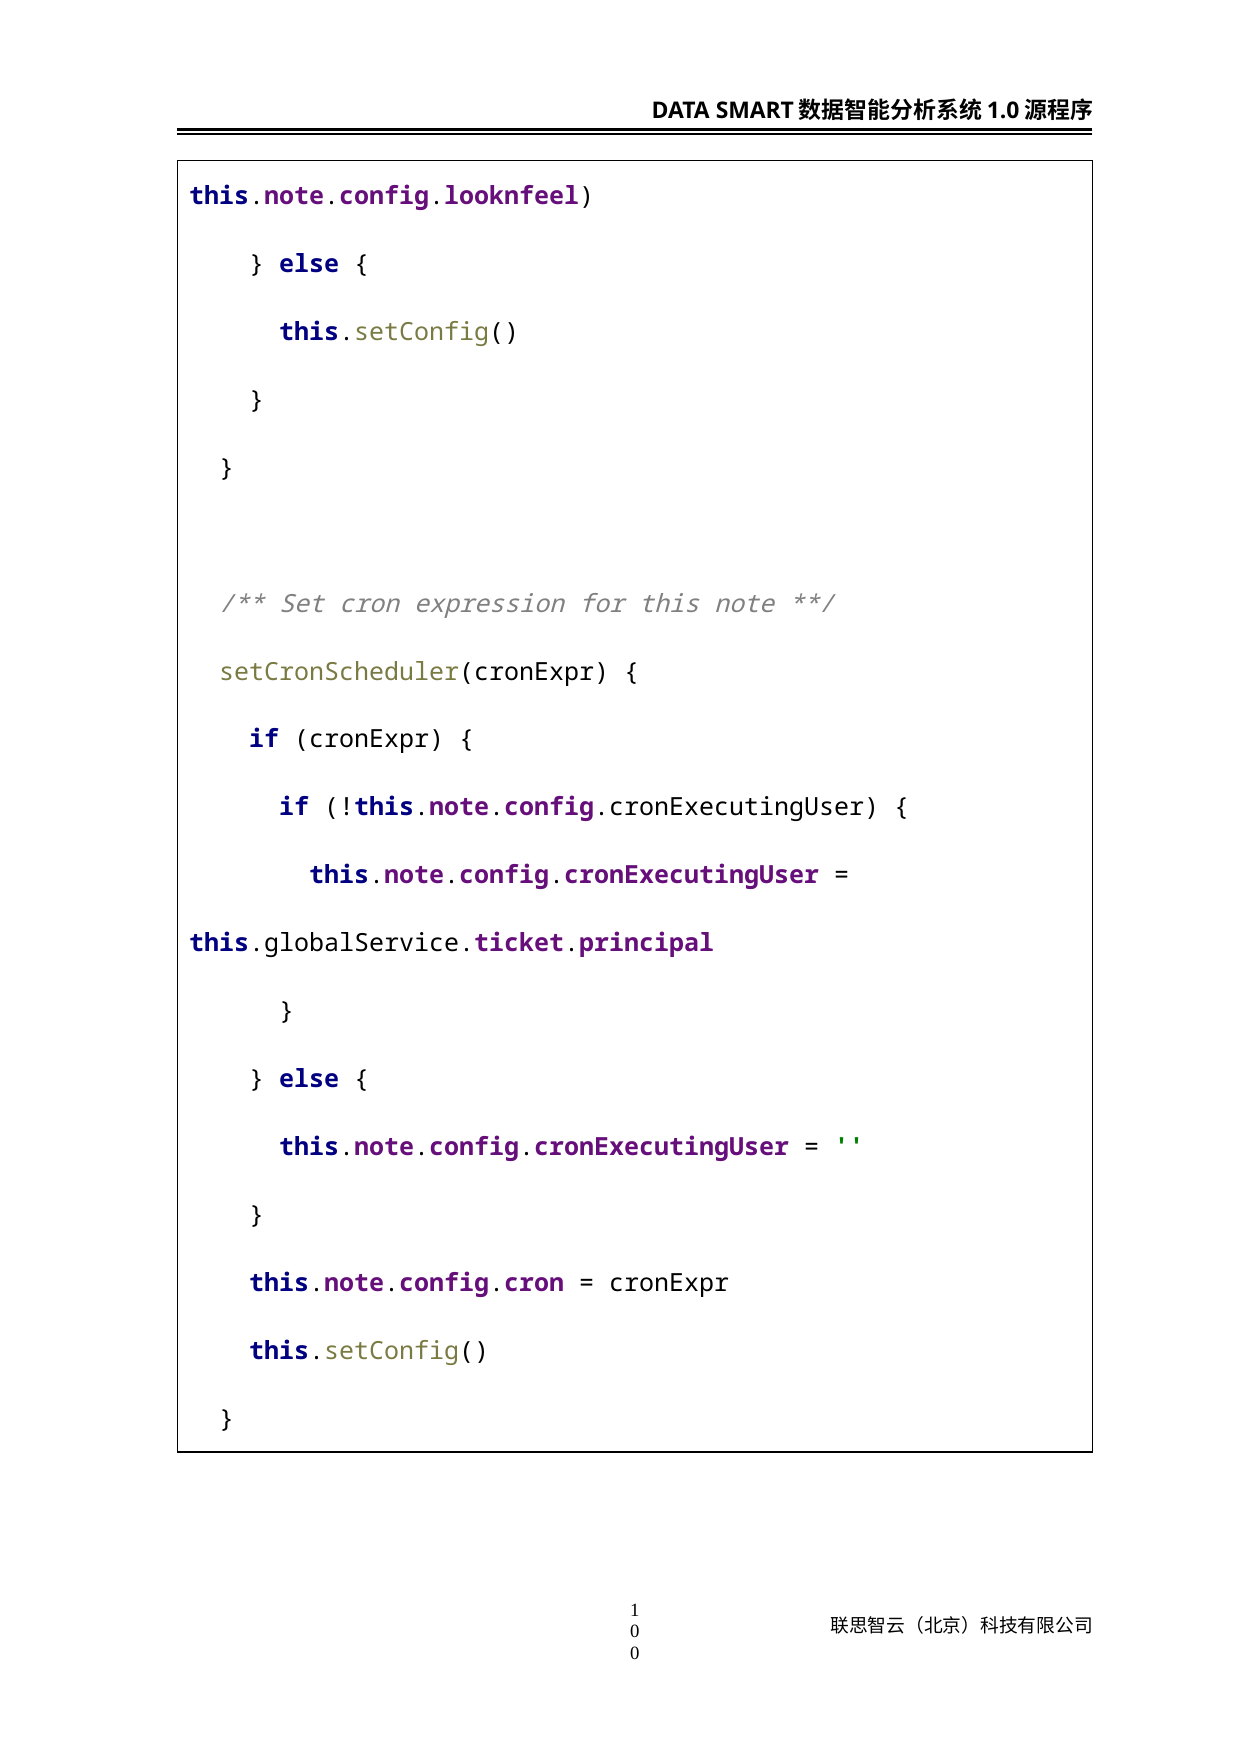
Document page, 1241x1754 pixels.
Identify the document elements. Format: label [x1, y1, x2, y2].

table_header [178, 161, 1092, 1451]
